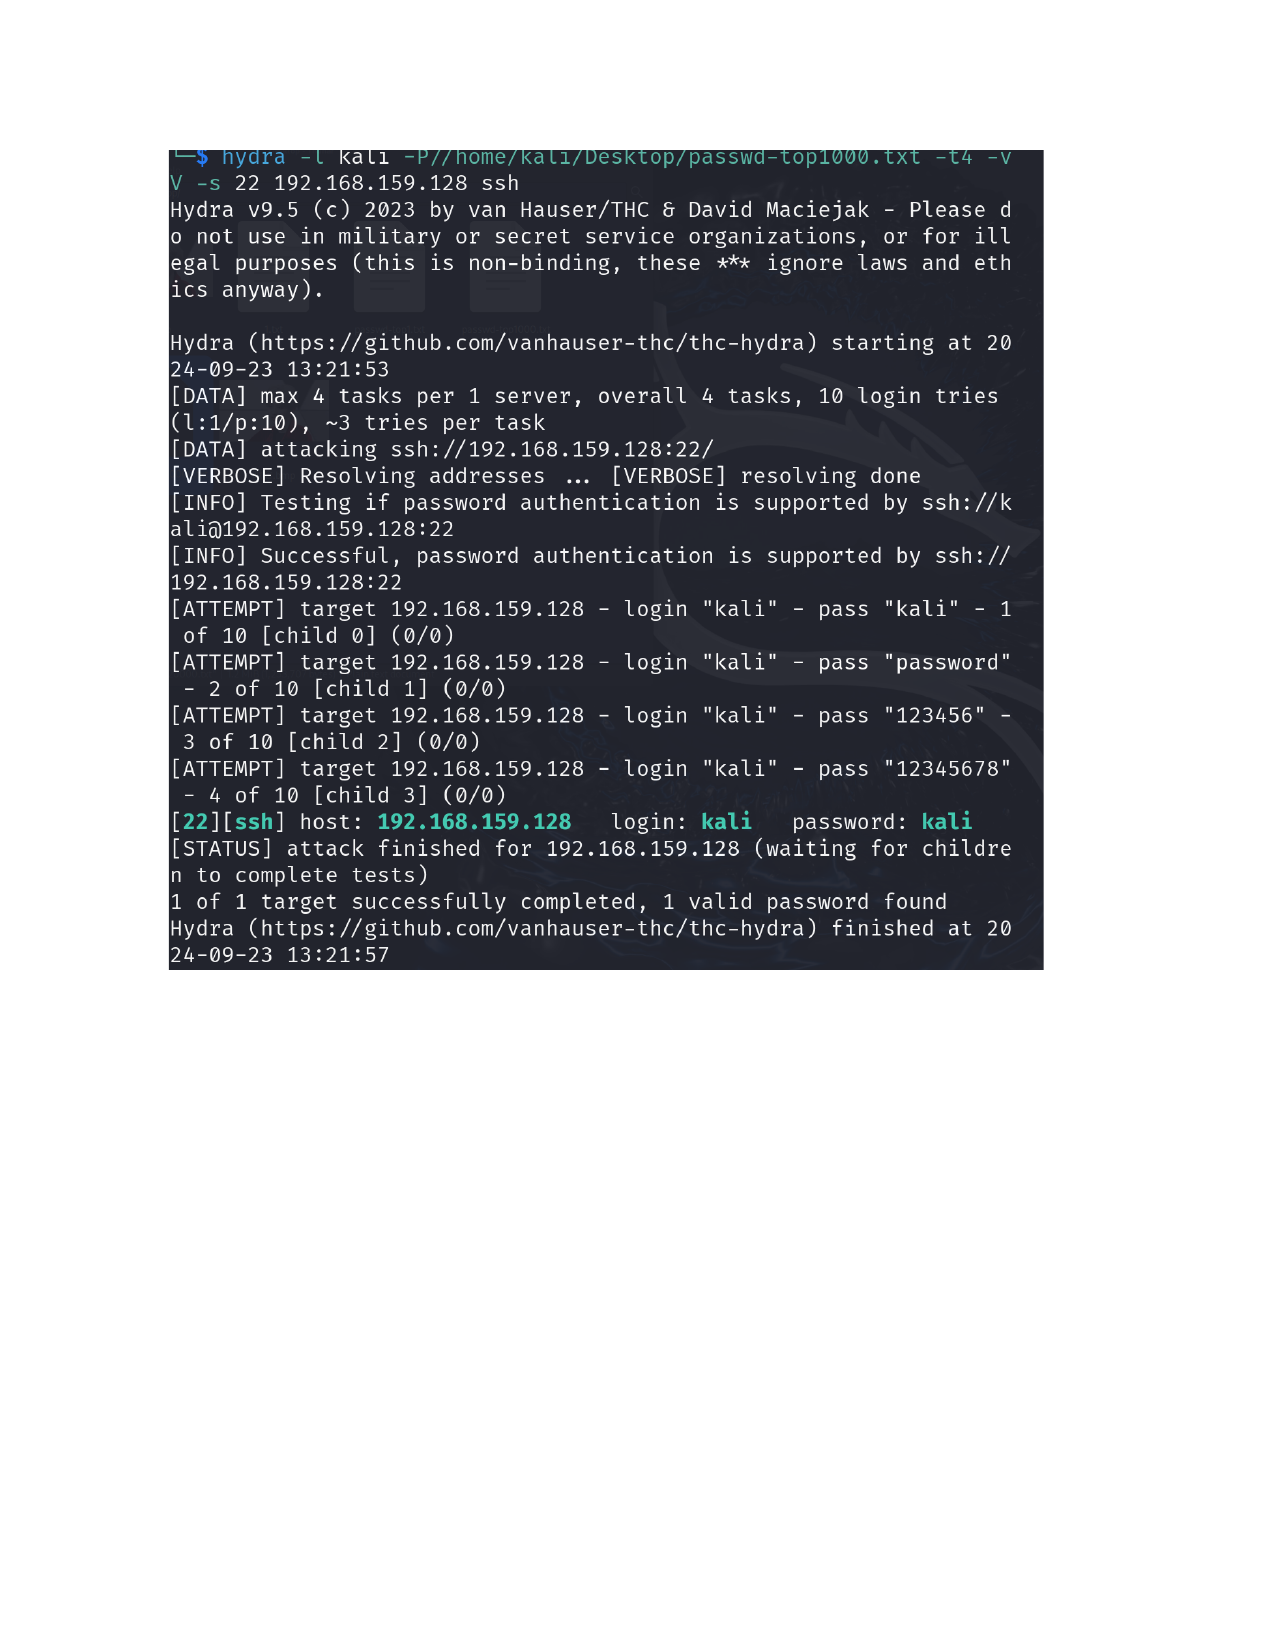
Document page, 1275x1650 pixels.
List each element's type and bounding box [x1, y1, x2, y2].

picture [168, 150, 1044, 970]
